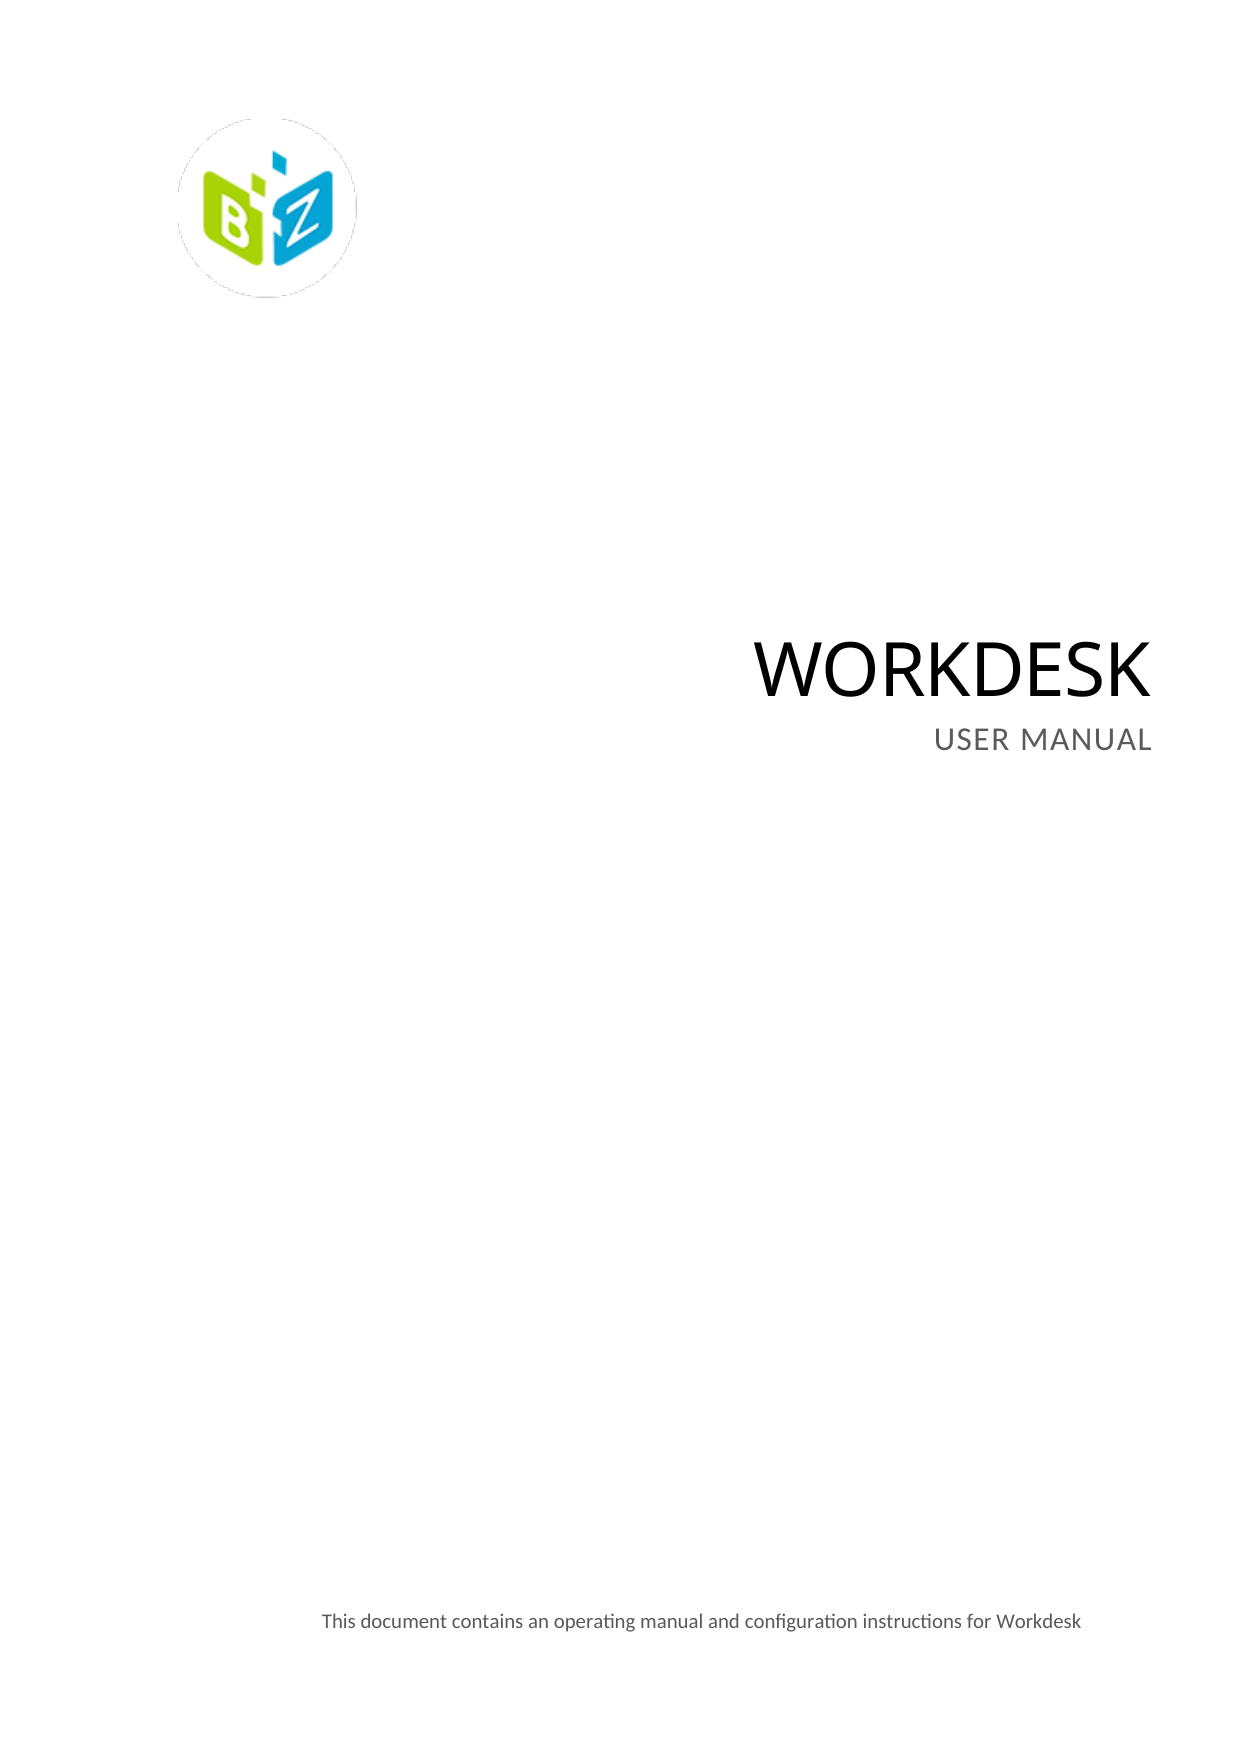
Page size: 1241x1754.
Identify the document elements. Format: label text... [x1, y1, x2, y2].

title WORKDESK [177, 616, 1152, 718]
subtitle USER MANUAL [177, 718, 1152, 759]
picture [177, 118, 358, 299]
